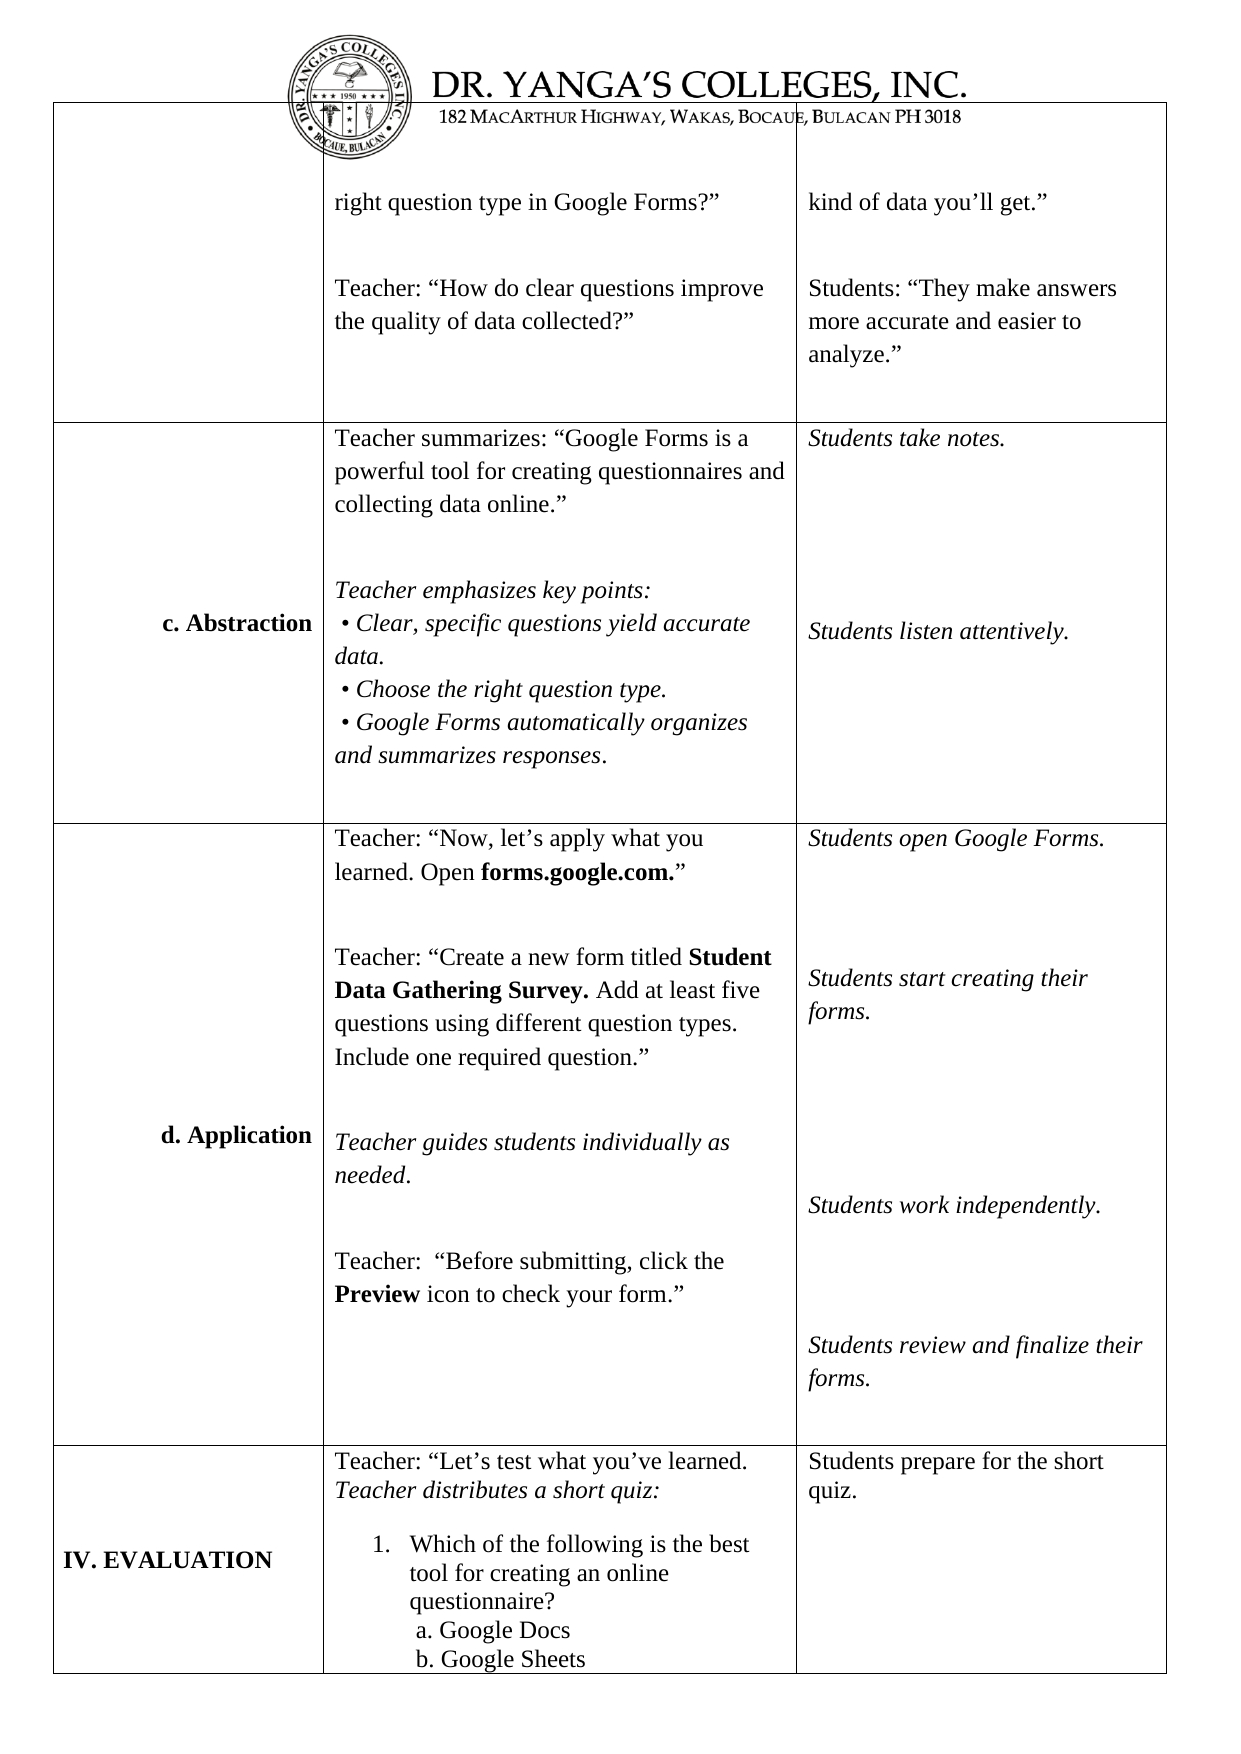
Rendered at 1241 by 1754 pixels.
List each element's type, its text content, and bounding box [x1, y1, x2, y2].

table_cell IV. EVALUATION [54, 1446, 323, 1673]
picture [281, 9, 418, 102]
table_cell b. Analysis [54, 103, 323, 422]
table_cell d. Application [54, 824, 323, 1445]
table_cell Teacher: “Now, let’s apply what you learned. Open forms.google.com.” Teacher: “Create a new form titled Student Data Gathering Survey. Add at least five questions using different question types. Include one required question.” Teacher guides students individually as needed. Teacher: “Before submitting, click the Preview icon to check your form.” [324, 824, 796, 1445]
picture [423, 9, 1142, 102]
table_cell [324, 1446, 796, 1673]
table_cell c. Abstraction [54, 423, 323, 822]
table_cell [797, 1446, 1166, 1673]
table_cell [797, 103, 1166, 422]
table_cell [324, 103, 796, 422]
table_cell Teacher summarizes: “Google Forms is a powerful tool for creating questionnaires and collecting data online.” Teacher emphasizes key points: • Clear, specific questions yield accurate data. • Choose the right question type. • Google Forms automatically organizes and summarizes responses. [324, 423, 796, 822]
table_cell Students take notes. Students listen attentively. [797, 423, 1166, 822]
table_cell Students open Google Forms. Students start creating their forms. Students work independently. Students review and finalize their forms. [797, 824, 1166, 1445]
